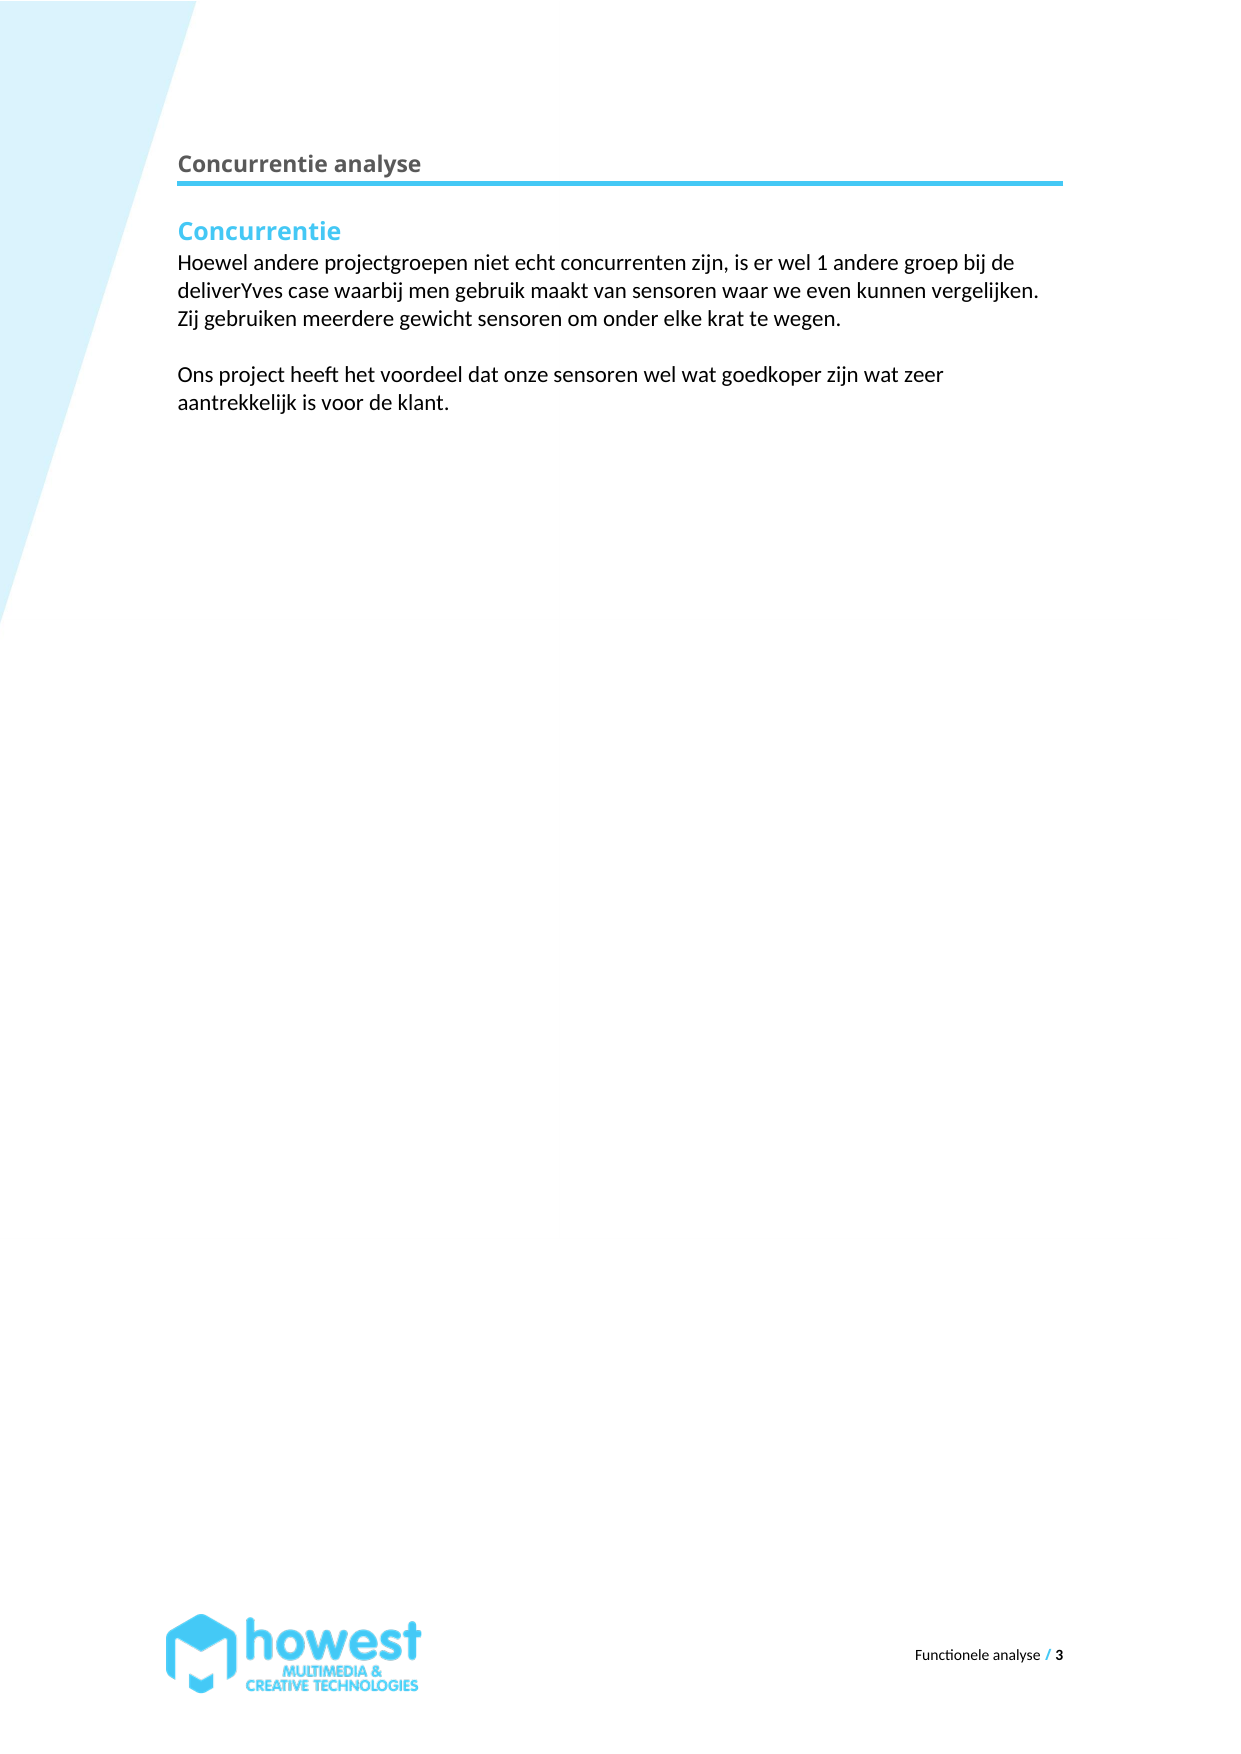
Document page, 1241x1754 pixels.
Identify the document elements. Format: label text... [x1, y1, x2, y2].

subtitle Concurrentie analyse [177, 148, 1063, 181]
picture [0, 1, 1179, 1239]
subtitle Concurrentie [177, 214, 1063, 248]
text Hoewel andere projectgroepen niet echt concurrenten zijn, is er wel 1 andere groep bij de deliverYves case waarbij men gebruik maakt van sensoren waar we even kunnen vergelijken. Zij gebruiken meerdere gewicht sensoren om onder elke krat te wegen. Ons project heeft het voordeel dat onze sensoren wel wat goedkoper zijn wat zeer aantrekkelijk is voor de klant. [177, 248, 1063, 416]
picture [166, 1614, 422, 1694]
